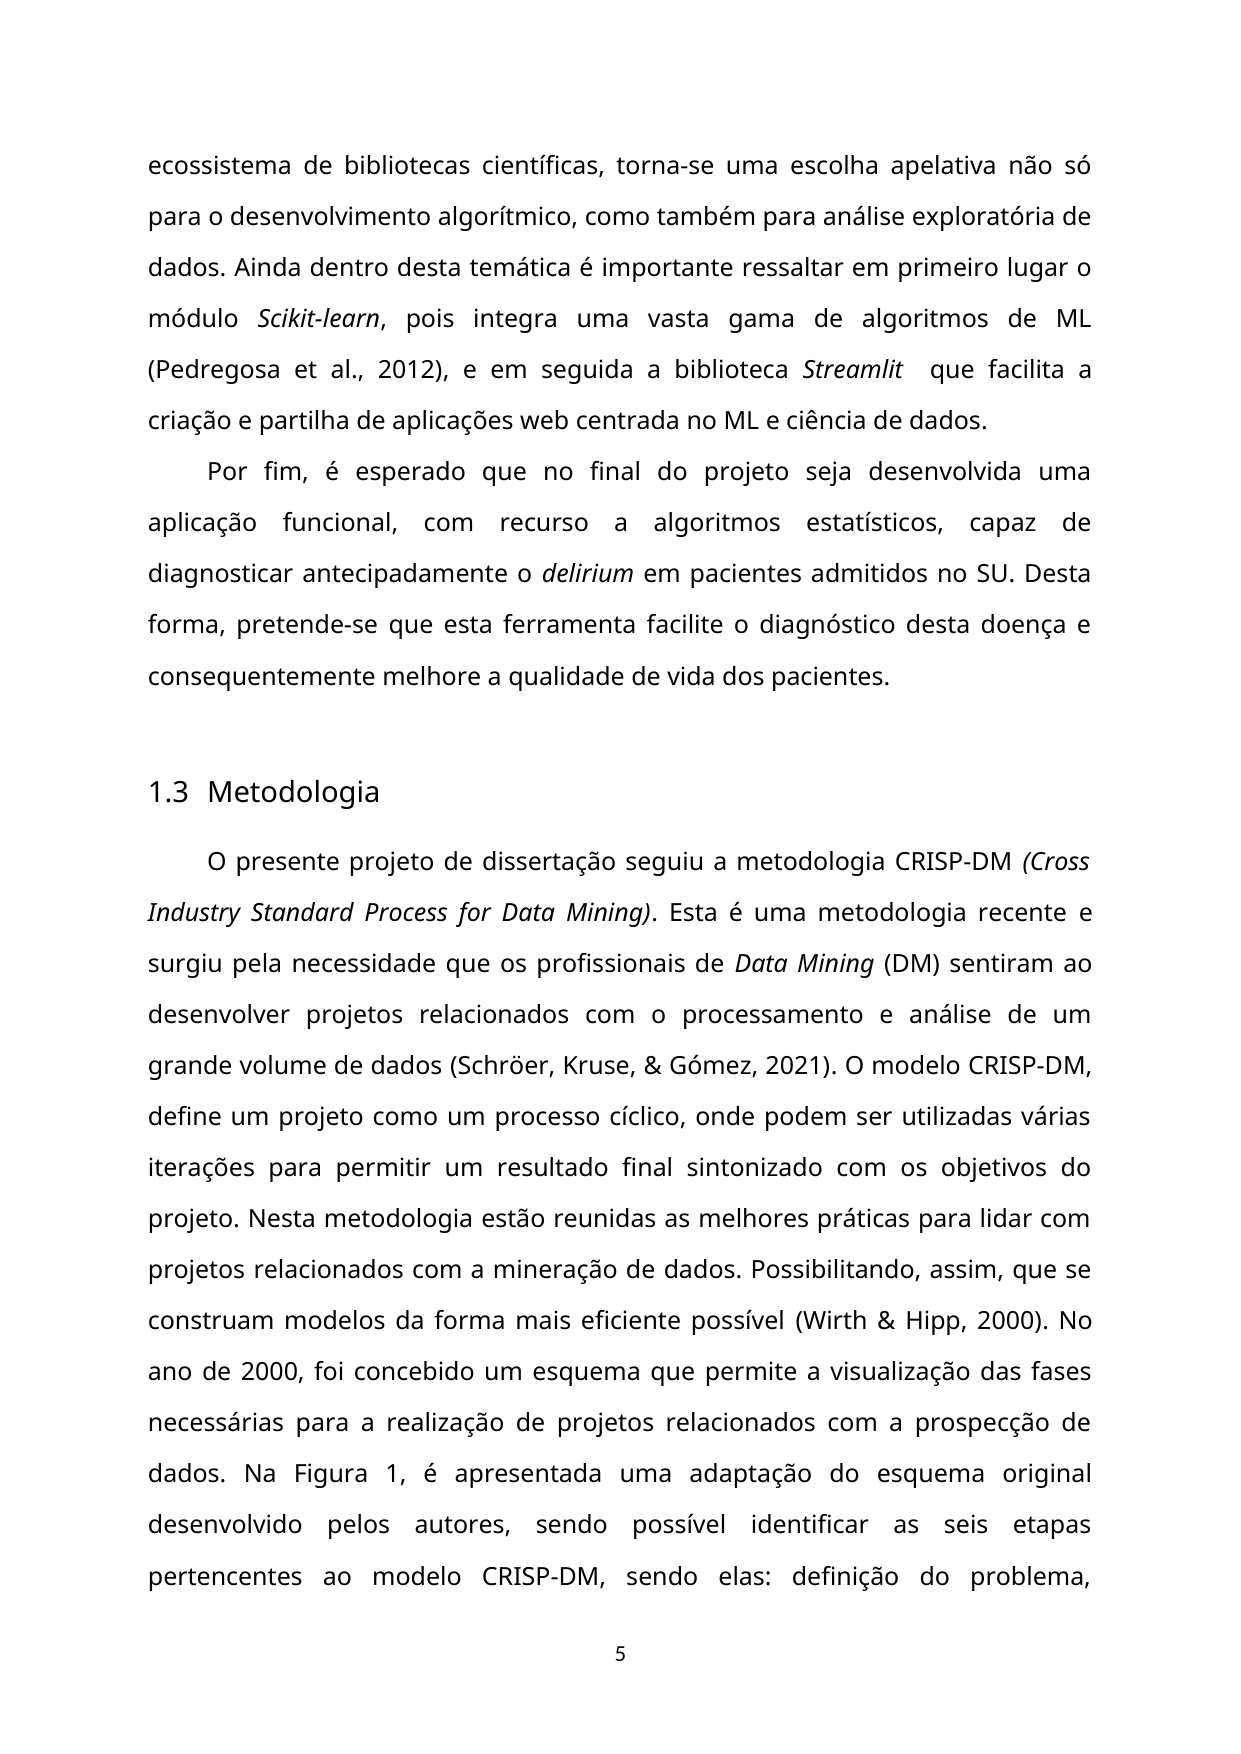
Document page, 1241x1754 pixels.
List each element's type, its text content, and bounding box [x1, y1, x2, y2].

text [148, 148, 1092, 437]
subtitle Metodologia [148, 772, 1092, 811]
text Por fim, é esperado que no final do projeto seja desenvolvida uma aplicação funcional, com recurso a algoritmos estatísticos, capaz de diagnosticar antecipadamente o delirium em pacientes admitidos no SU. Desta forma, pretende-se que esta ferramenta facilite o diagnóstico desta doença e consequentemente melhore a qualidade de vida dos pacientes. [148, 454, 1092, 692]
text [148, 844, 1092, 1592]
